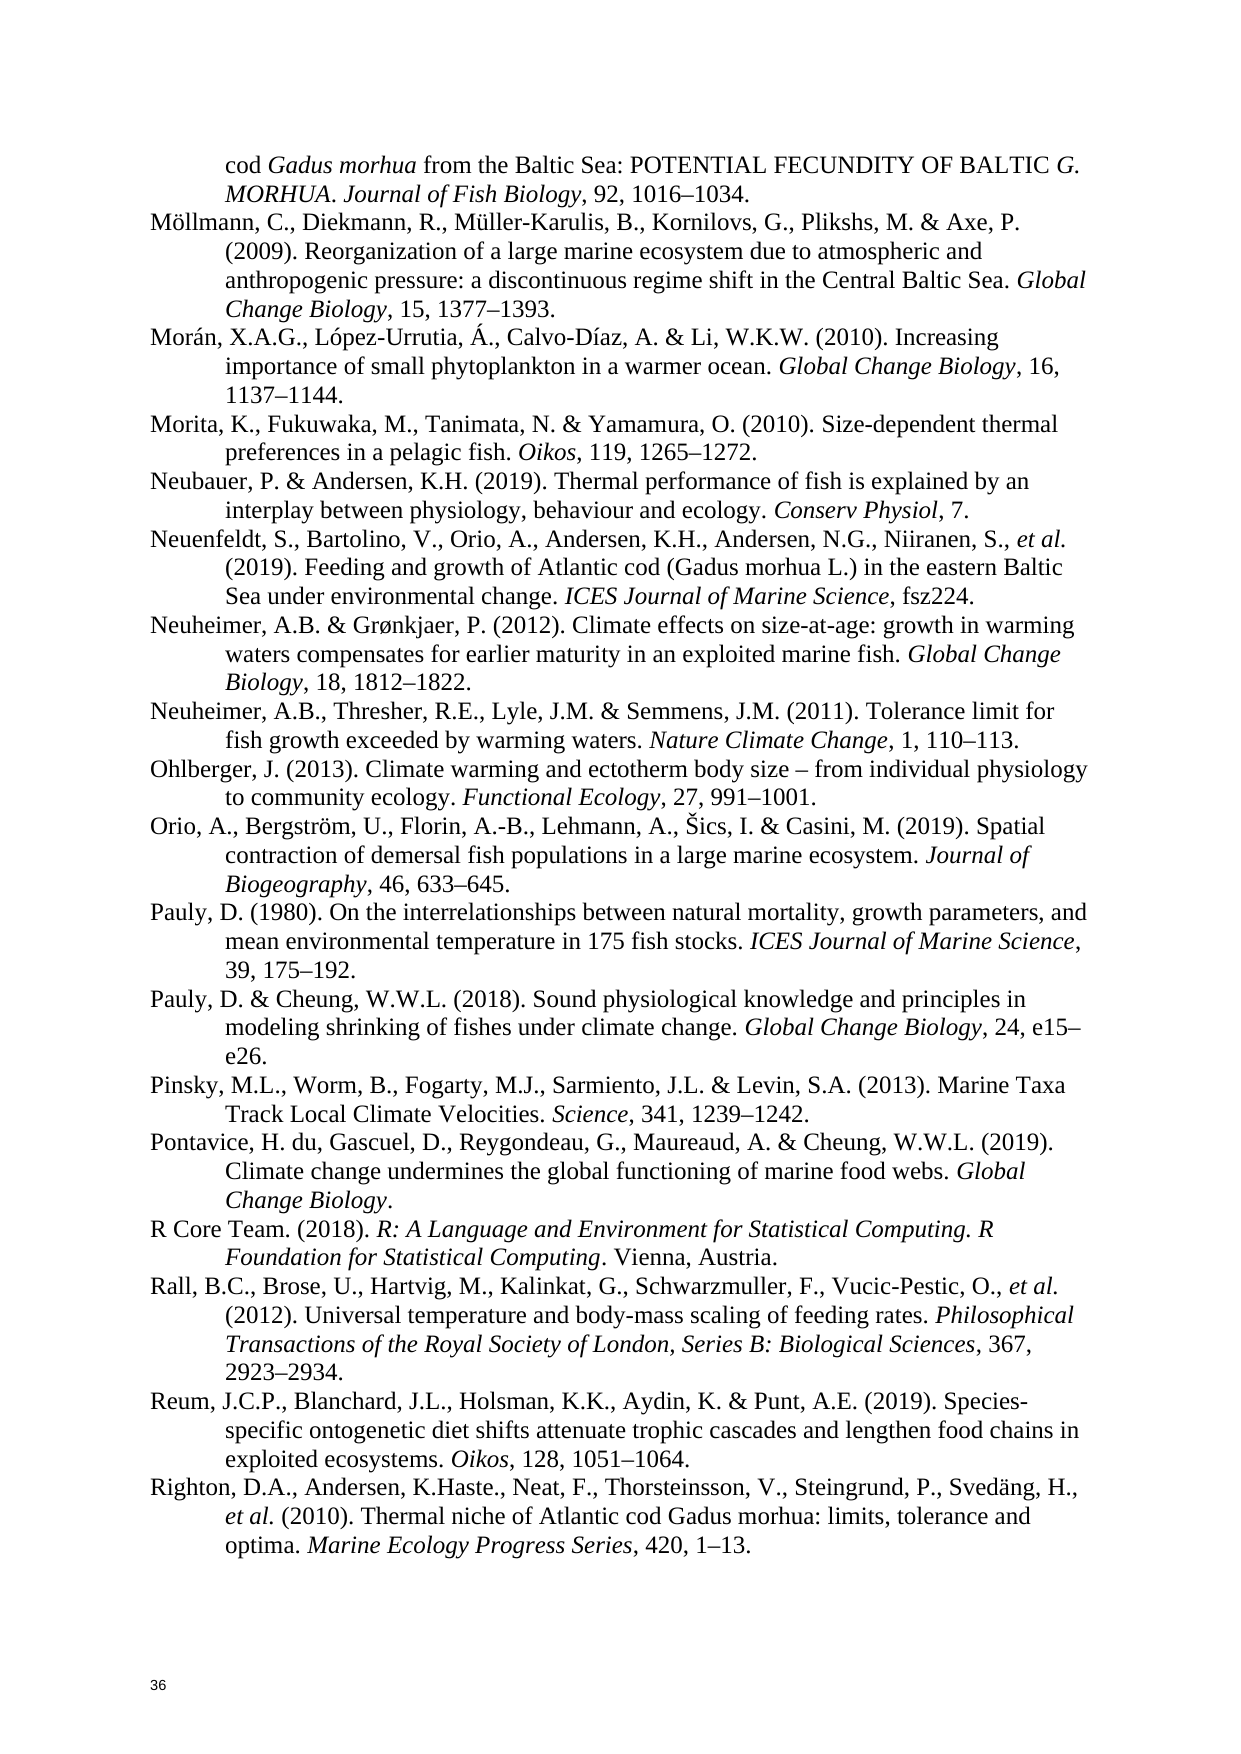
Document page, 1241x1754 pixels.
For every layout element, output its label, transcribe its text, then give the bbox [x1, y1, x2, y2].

text Pauly, D. & Cheung, W.W.L. (2018). Sound physiological knowledge and principles in modeling shrinking of fishes under climate change. Global Change Biology, 24, e15–e26. [150, 984, 1090, 1070]
text Neubauer, P. & Andersen, K.H. (2019). Thermal performance of fish is explained by an interplay between physiology, behaviour and ecology. Conserv Physiol, 7. [150, 466, 1090, 524]
text Morán, X.A.G., López‐Urrutia, Á., Calvo‐Díaz, A. & Li, W.K.W. (2010). Increasing importance of small phytoplankton in a warmer ocean. Global Change Biology, 16, 1137–1144. [150, 322, 1090, 409]
text Pontavice, H. du, Gascuel, D., Reygondeau, G., Maureaud, A. & Cheung, W.W.L. (2019). Climate change undermines the global functioning of marine food webs. Global Change Biology. [150, 1127, 1090, 1214]
text Ohlberger, J. (2013). Climate warming and ectotherm body size – from individual physiology to community ecology. Functional Ecology, 27, 991–1001. [150, 754, 1090, 811]
text R Core Team. (2018). R: A Language and Environment for Statistical Computing. R Foundation for Statistical Computing. Vienna, Austria. [150, 1214, 1090, 1271]
text Neuheimer, A.B., Thresher, R.E., Lyle, J.M. & Semmens, J.M. (2011). Tolerance limit for fish growth exceeded by warming waters. Nature Climate Change, 1, 110–113. [150, 696, 1090, 754]
text Möllmann, C., Diekmann, R., Müller‐Karulis, B., Kornilovs, G., Plikshs, M. & Axe, P. (2009). Reorganization of a large marine ecosystem due to atmospheric and anthropogenic pressure: a discontinuous regime shift in the Central Baltic Sea. Global Change Biology, 15, 1377–1393. [150, 207, 1090, 322]
text Pinsky, M.L., Worm, B., Fogarty, M.J., Sarmiento, J.L. & Levin, S.A. (2013). Marine Taxa Track Local Climate Velocities. Science, 341, 1239–1242. [150, 1070, 1090, 1127]
text Neuenfeldt, S., Bartolino, V., Orio, A., Andersen, K.H., Andersen, N.G., Niiranen, S., et al. (2019). Feeding and growth of Atlantic cod (Gadus morhua L.) in the eastern Baltic Sea under environmental change. ICES Journal of Marine Science, fsz224. [150, 524, 1090, 610]
text Rall, B.C., Brose, U., Hartvig, M., Kalinkat, G., Schwarzmuller, F., Vucic-Pestic, O., et al. (2012). Universal temperature and body-mass scaling of feeding rates. Philosophical Transactions of the Royal Society of London, Series B: Biological Sciences, 367, 2923–2934. [150, 1271, 1090, 1386]
text Orio, A., Bergström, U., Florin, A.-B., Lehmann, A., Šics, I. & Casini, M. (2019). Spatial contraction of demersal fish populations in a large marine ecosystem. Journal of Biogeography, 46, 633–645. [150, 811, 1090, 897]
text Reum, J.C.P., Blanchard, J.L., Holsman, K.K., Aydin, K. & Punt, A.E. (2019). Species‐specific ontogenetic diet shifts attenuate trophic cascades and lengthen food chains in exploited ecosystems. Oikos, 128, 1051–1064. [150, 1386, 1090, 1472]
text Morita, K., Fukuwaka, M., Tanimata, N. & Yamamura, O. (2010). Size-dependent thermal preferences in a pelagic fish. Oikos, 119, 1265–1272. [150, 409, 1090, 466]
text Neuheimer, A.B. & Grønkjaer, P. (2012). Climate effects on size-at-age: growth in warming waters compensates for earlier maturity in an exploited marine fish. Global Change Biology, 18, 1812–1822. [150, 610, 1090, 696]
text Righton, D.A., Andersen, K.Haste., Neat, F., Thorsteinsson, V., Steingrund, P., Svedäng, H., et al. (2010). Thermal niche of Atlantic cod Gadus morhua: limits, tolerance and optima. Marine Ecology Progress Series, 420, 1–13. [150, 1472, 1090, 1559]
text Pauly, D. (1980). On the interrelationships between natural mortality, growth parameters, and mean environmental temperature in 175 fish stocks. ICES Journal of Marine Science, 39, 175–192. [150, 897, 1090, 984]
